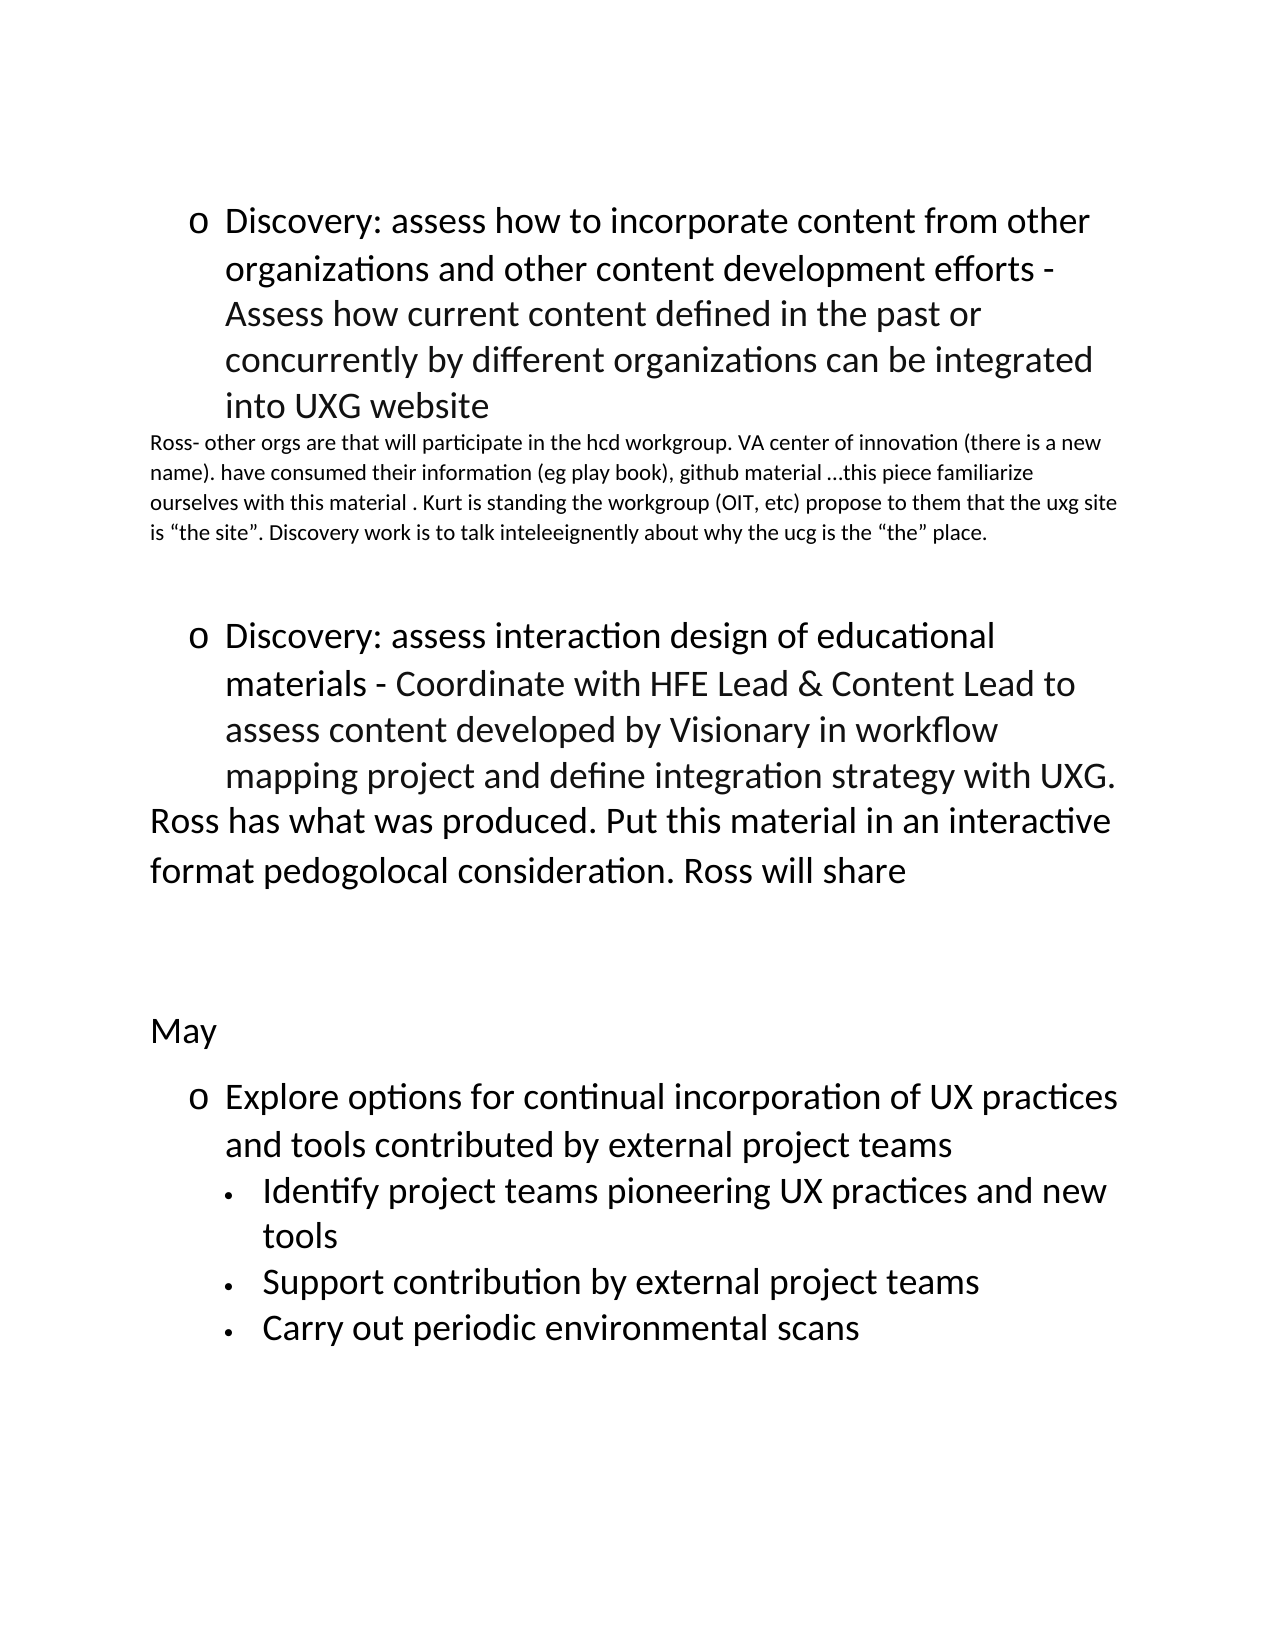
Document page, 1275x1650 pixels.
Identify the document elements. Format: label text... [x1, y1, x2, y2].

list Carry out periodic environmental scans [225, 1304, 1125, 1350]
text Ross has what was produced. Put this material in an interactive format pedogolocal consideration. Ross will share [150, 797, 1125, 893]
text Ross- other orgs are that will participate in the hcd workgroup. VA center of innovation (there is a new name). have consumed their information (eg play book), github material …this piece familiarize ourselves with this material . Kurt is standing the workgroup (OIT, etc) propose to them that the uxg site is “the site”. Discovery work is to talk inteleeignently about why the ucg is the “the” place. [150, 428, 1125, 547]
list Identify project teams pioneering UX practices and new tools [225, 1167, 1125, 1258]
text May [150, 1007, 1125, 1053]
list Discovery: assess interaction design of educational materials - Coordinate with HFE Lead & Content Lead to assess content developed by Visionary in workflow mapping project and define integration strategy with UXG. [187, 612, 1125, 797]
list Support contribution by external project teams [225, 1258, 1125, 1304]
list Discovery: assess how to incorporate content from other organizations and other content development efforts - Assess how current content defined in the past or concurrently by different organizations can be integrated into UXG website [187, 197, 1125, 428]
list Explore options for continual incorporation of UX practices and tools contributed by external project teams [187, 1073, 1125, 1167]
